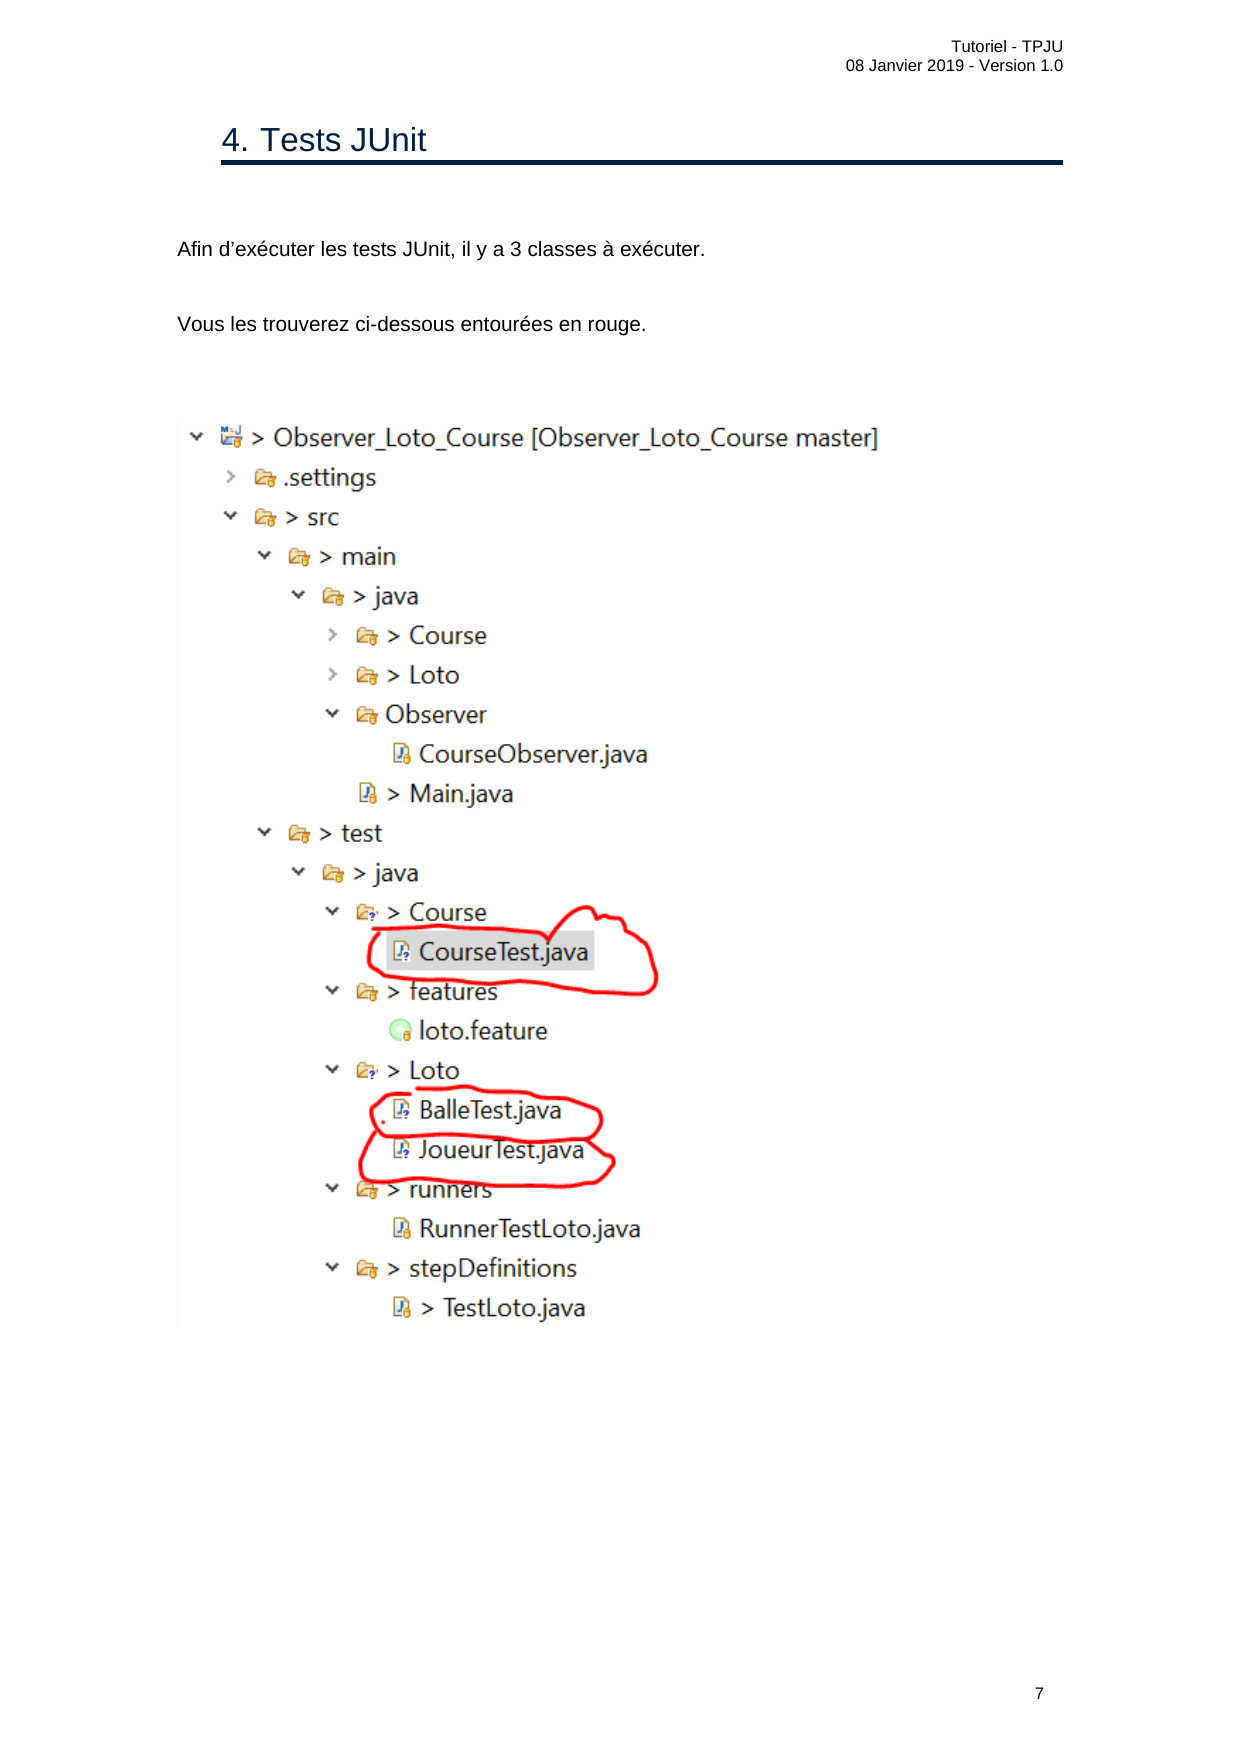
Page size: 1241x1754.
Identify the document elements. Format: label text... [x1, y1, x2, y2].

text Vous les trouverez ci-dessous entourées en rouge. [177, 309, 1063, 336]
picture [177, 421, 1064, 1325]
text Afin d’exécuter les tests JUnit, il y a 3 classes à exécuter. [177, 234, 1063, 261]
text Tests JUnit [221, 112, 1063, 160]
